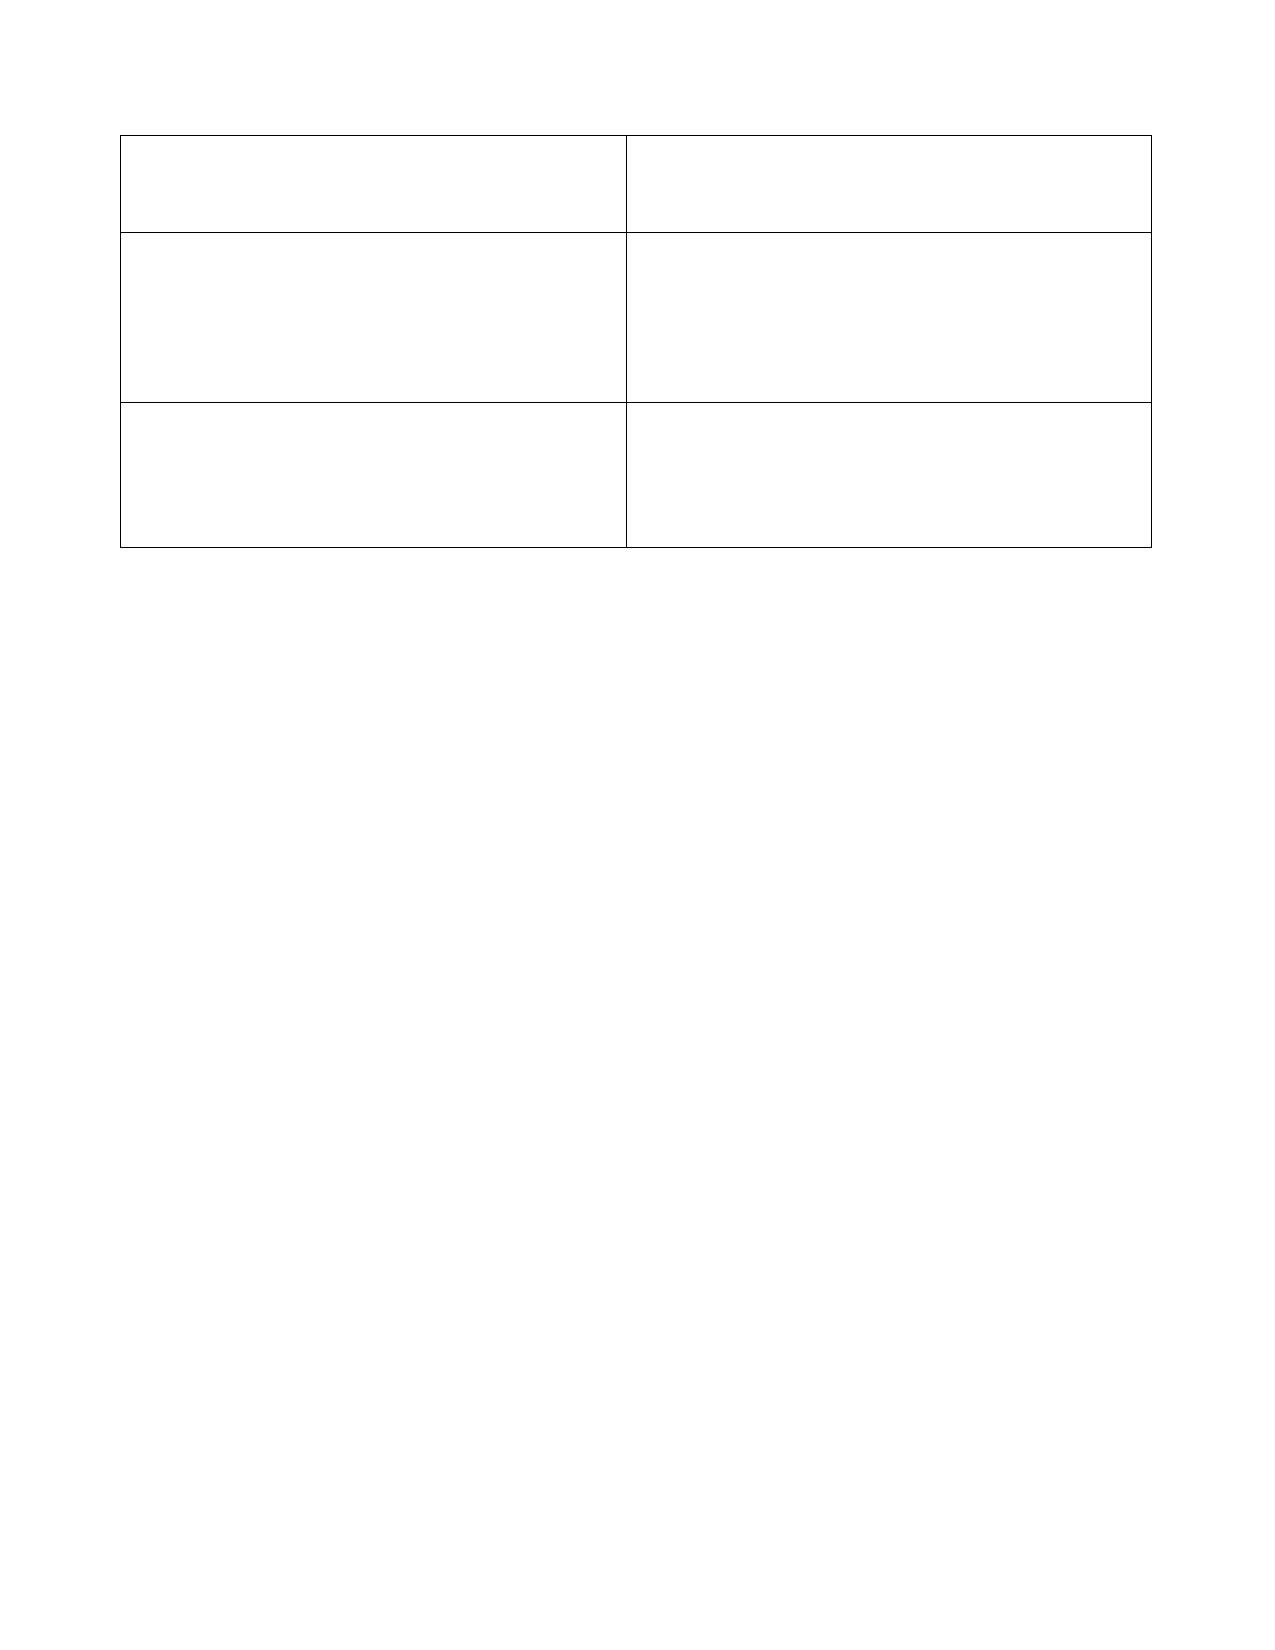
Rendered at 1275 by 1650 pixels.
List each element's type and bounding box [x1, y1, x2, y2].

table_cell [121, 403, 626, 547]
table_cell [627, 136, 1151, 232]
table_cell [121, 136, 626, 232]
table_cell [121, 233, 626, 402]
table_cell [627, 233, 1151, 402]
table_cell [627, 403, 1151, 547]
